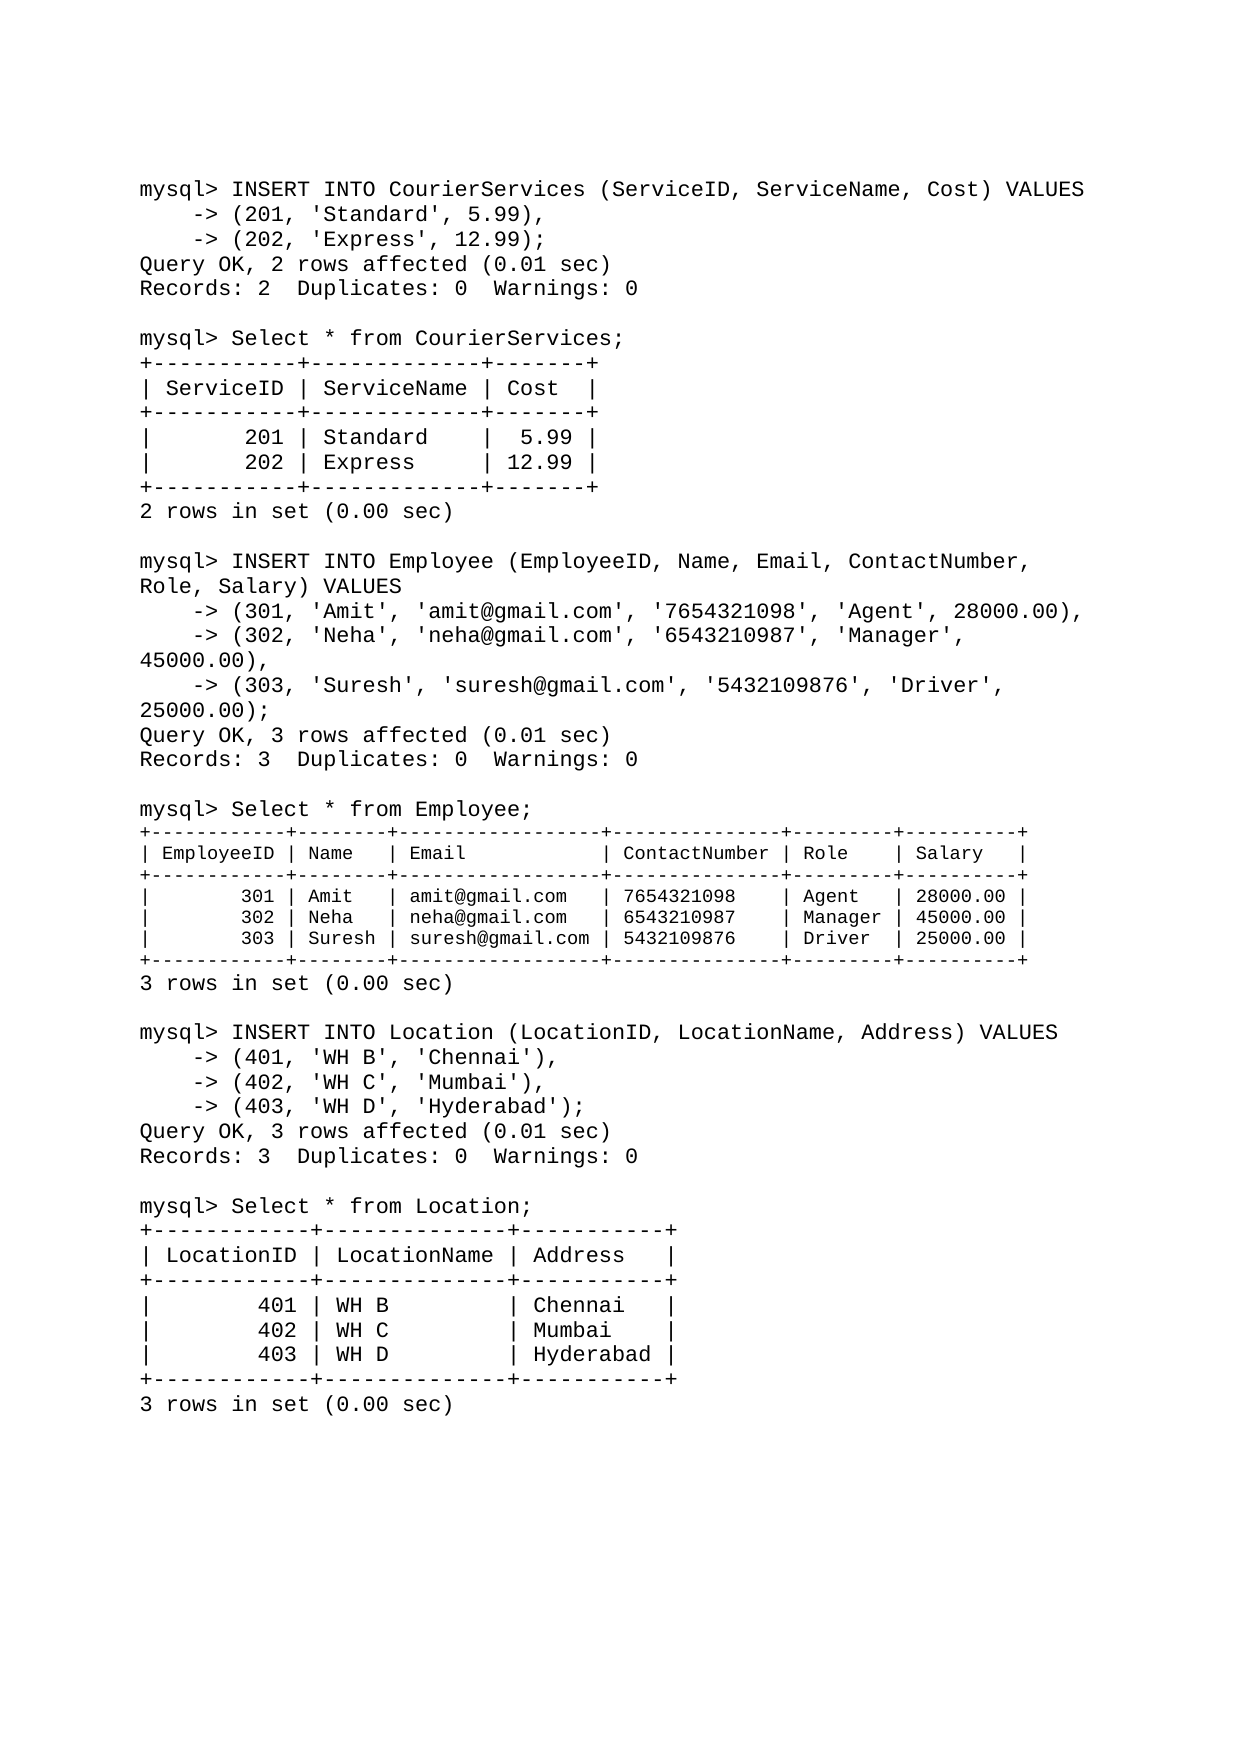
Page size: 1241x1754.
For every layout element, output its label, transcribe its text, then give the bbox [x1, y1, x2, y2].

text mysql> INSERT INTO Location (LocationID, LocationName, Address) VALUES [139, 1021, 1101, 1046]
text -> (401, 'WH B', 'Chennai'), [139, 1046, 1101, 1071]
text | 402 | WH C | Mumbai | [139, 1319, 1101, 1343]
text | 201 | Standard | 5.99 | [139, 426, 1101, 451]
text | 303 | Suresh | suresh@gmail.com | 5432109876 | Driver | 25000.00 | [139, 929, 1101, 950]
text mysql> Select * from Employee; [139, 798, 1101, 823]
text Records: 3 Duplicates: 0 Warnings: 0 [139, 748, 1101, 773]
text | 202 | Express | 12.99 | [139, 451, 1101, 476]
text +-----------+-------------+-------+ [139, 401, 1101, 426]
text Records: 3 Duplicates: 0 Warnings: 0 [139, 1145, 1101, 1170]
text Query OK, 3 rows affected (0.01 sec) [139, 724, 1101, 748]
text | 301 | Amit | amit@gmail.com | 7654321098 | Agent | 28000.00 | [139, 887, 1101, 908]
text | 302 | Neha | neha@gmail.com | 6543210987 | Manager | 45000.00 | [139, 908, 1101, 929]
text +-----------+-------------+-------+ [139, 352, 1101, 377]
text -> (202, 'Express', 12.99); [139, 228, 1101, 253]
text +-----------+-------------+-------+ [139, 476, 1101, 501]
text -> (301, 'Amit', 'amit@gmail.com', '7654321098', 'Agent', 28000.00), [139, 600, 1101, 624]
text -> (403, 'WH D', 'Hyderabad'); [139, 1096, 1101, 1120]
text +------------+--------+------------------+---------------+---------+----------+ [139, 865, 1101, 887]
text mysql> INSERT INTO CourierServices (ServiceID, ServiceName, Cost) VALUES [139, 178, 1101, 203]
text 3 rows in set (0.00 sec) [139, 972, 1101, 996]
text +------------+--------+------------------+---------------+---------+----------+ [139, 823, 1101, 844]
text +------------+--------------+-----------+ [139, 1368, 1101, 1393]
text Records: 2 Duplicates: 0 Warnings: 0 [139, 277, 1101, 302]
text 2 rows in set (0.00 sec) [139, 501, 1101, 525]
text mysql> INSERT INTO Employee (EmployeeID, Name, Email, ContactNumber, Role, Salary) VALUES [139, 550, 1101, 600]
text -> (201, 'Standard', 5.99), [139, 203, 1101, 228]
text +------------+--------------+-----------+ [139, 1219, 1101, 1244]
text +------------+--------+------------------+---------------+---------+----------+ [139, 950, 1101, 972]
text mysql> Select * from Location; [139, 1195, 1101, 1219]
text mysql> Select * from CourierServices; [139, 327, 1101, 352]
text | EmployeeID | Name | Email | ContactNumber | Role | Salary | [139, 844, 1101, 865]
text Query OK, 2 rows affected (0.01 sec) [139, 253, 1101, 277]
text +------------+--------------+-----------+ [139, 1269, 1101, 1294]
text -> (303, 'Suresh', 'suresh@gmail.com', '5432109876', 'Driver', 25000.00); [139, 674, 1101, 724]
text Query OK, 3 rows affected (0.01 sec) [139, 1120, 1101, 1145]
text -> (402, 'WH C', 'Mumbai'), [139, 1071, 1101, 1096]
text -> (302, 'Neha', 'neha@gmail.com', '6543210987', 'Manager', 45000.00), [139, 624, 1101, 674]
text | 401 | WH B | Chennai | [139, 1294, 1101, 1319]
text | ServiceID | ServiceName | Cost | [139, 377, 1101, 401]
text | LocationID | LocationName | Address | [139, 1244, 1101, 1269]
text 3 rows in set (0.00 sec) [139, 1393, 1101, 1418]
text | 403 | WH D | Hyderabad | [139, 1343, 1101, 1368]
